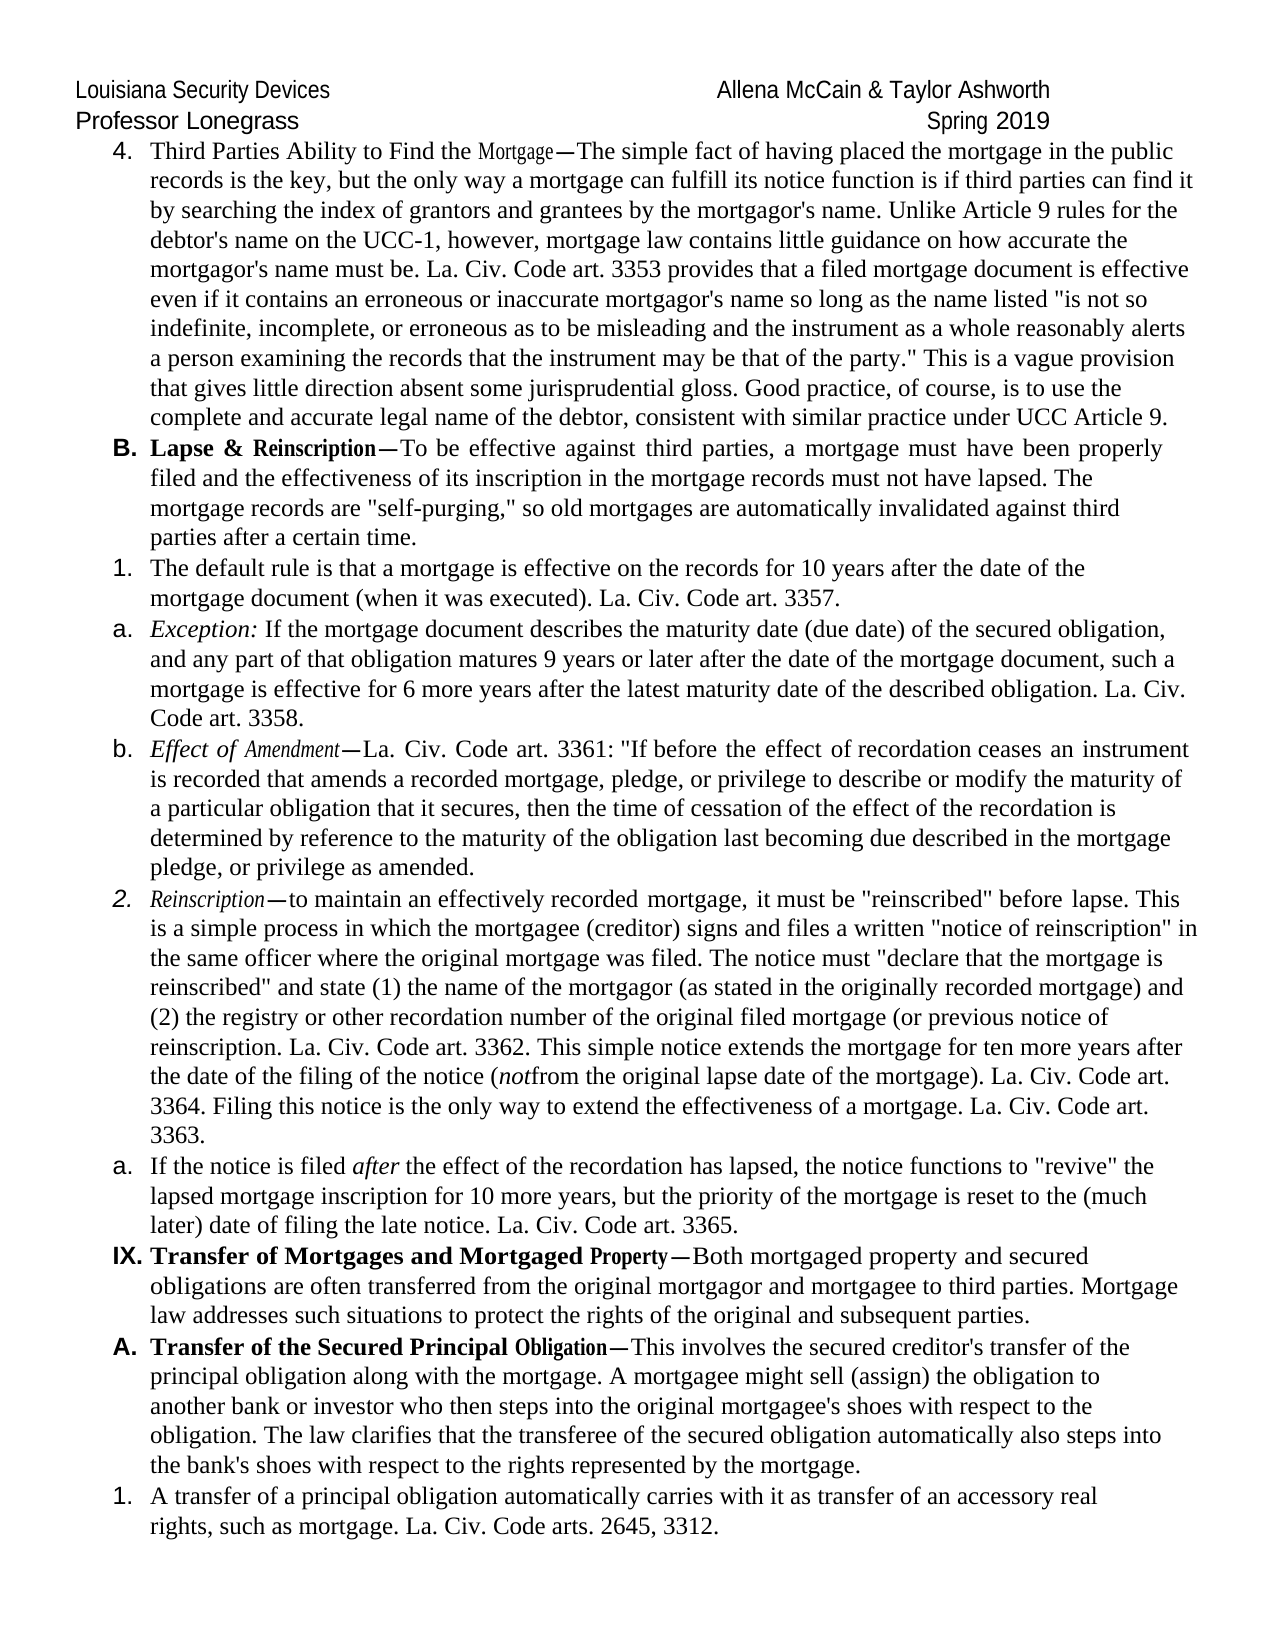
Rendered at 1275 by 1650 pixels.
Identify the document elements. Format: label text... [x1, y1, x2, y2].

list Transfer of Mortgages and Mortgaged Property-Both mortgaged property and secured obligations are often transferred from the original mortgagor and mortgagee to third parties. Mortgage law addresses such situations to protect the rights of the original and subsequent parties. [112, 1241, 1198, 1329]
list If the notice is filed after the effect of the recordation has lapsed, the notice functions to "revive" the lapsed mortgage inscription for 10 more years, but the priority of the mortgage is reset to the (much later) date of filing the late notice. La. Civ. Code art. 3365. [112, 1151, 1156, 1239]
list Exception: If the mortgage document describes the maturity date (due date) of the secured obligation, and any part of that obligation matures 9 years or later after the date of the mortgage document, such a mortgage is effective for 6 more years after the latest maturity date of the described obligation. La. Civ. Code art. 3358. [112, 614, 1186, 732]
list Transfer of the Secured Principal Obligation-This involves the secured creditor's transfer of the principal obligation along with the mortgage. A mortgagee might sell (assign) the obligation to another bank or investor who then steps into the original mortgagee's shoes with respect to the obligation. The law clarifies that the transferee of the secured obligation automatically also steps into the bank's shoes with respect to the rights represented by the mortgage. [112, 1332, 1181, 1479]
list Lapse & Reinscription-To be effective against third parties, a mortgage must have been properly filed and the effectiveness of its inscription in the mortgage records must not have lapsed. The mortgage records are "self-purging," so old mortgages are automatically invalidated against third parties after a certain time. [112, 433, 1192, 551]
list Third Parties Ability to Find the Mortgage-The simple fact of having placed the mortgage in the public records is the key, but the only way a mortgage can fulfill its notice function is if third parties can find it by searching the index of grantors and grantees by the mortgagor's name. Unlike Article 9 rules for the debtor's name on the UCC-1, however, mortgage law contains little guidance on how accurate the mortgagor's name must be. La. Civ. Code art. 3353 provides that a filed mortgage document is effective even if it contains an erroneous or inaccurate mortgagor's name so long as the name listed "is not so indefinite, incomplete, or erroneous as to be misleading and the instrument as a whole reasonably alerts a person examining the records that the instrument may be that of the party." This is a vague provision that gives little direction absent some jurisprudential gloss. Good practice, of course, is to use the complete and accurate legal name of the debtor, consistent with similar practice under UCC Article 9. [112, 136, 1197, 431]
list The default rule is that a mortgage is effective on the records for 10 years after the date of the mortgage document (when it was executed). La. Civ. Code art. 3357. [112, 553, 1185, 611]
list A transfer of a principal obligation automatically carries with it as transfer of an accessory real rights, such as mortgage. La. Civ. Code arts. 2645, 3312. [112, 1481, 1166, 1539]
text (2) the registry or other recordation number of the original filed mortgage (or previous notice of reinscription. La. Civ. Code art. 3362. This simple notice extends the mortgage for ten more years after the date of the filing of the notice (notfrom the original lapse date of the mortgage). La. Civ. Code art. 3364. Filing this notice is the only way to extend the effectiveness of a mortgage. La. Civ. Code art. 3363. [150, 1002, 1195, 1149]
list Reinscription-to maintain an effectively recorded mortgage, it must be "reinscribed" before lapse. This is a simple process in which the mortgagee (creditor) signs and files a written "notice of reinscription" in the same officer where the original mortgage was filed. The notice must "declare that the mortgage is reinscribed" and state (1) the name of the mortgagor (as stated in the originally recorded mortgage) and [112, 883, 1198, 1001]
list Effect of Amendment-La. Civ. Code art. 3361: "If before the effect of recordation ceases an instrument is recorded that amends a recorded mortgage, pledge, or privilege to describe or modify the maturity of a particular obligation that it secures, then the time of cessation of the effect of the recordation is determined by reference to the maturity of the obligation last becoming due described in the mortgage pledge, or privilege as amended. [112, 734, 1198, 881]
